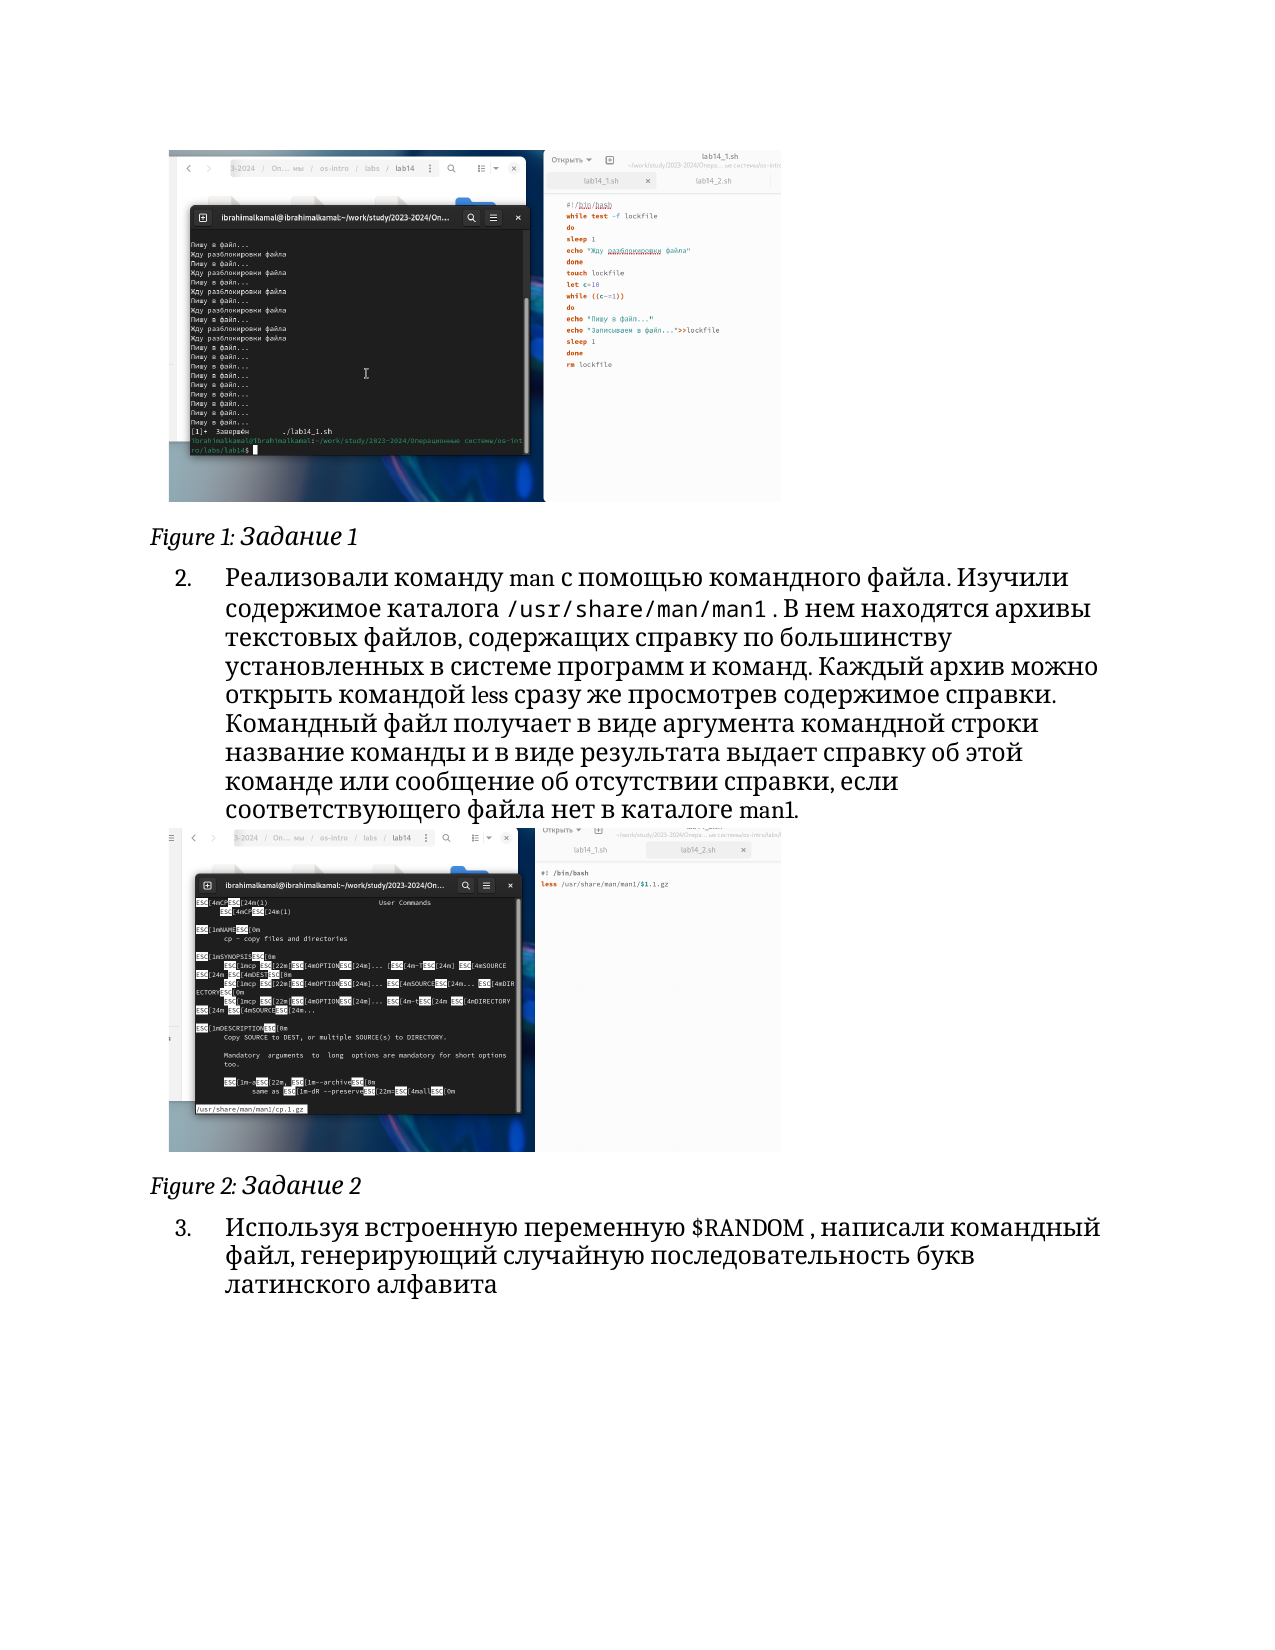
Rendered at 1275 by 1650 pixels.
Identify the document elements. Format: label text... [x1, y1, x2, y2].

text Figure 1: Задание 1 [150, 522, 1125, 551]
picture [168, 828, 782, 1152]
picture [168, 150, 782, 502]
list Используя встроенную переменную $RANDOM , написали командный файл, генерирующий случайную последовательность букв латинского алфавита [175, 1213, 1125, 1300]
list Реализовали команду man с помощью командного файла. Изучили содержимое каталога /usr/share/man/man1 . В нем находятся архивы текстовых файлов, содержащих справку по большинству установленных в системе программ и команд. Каждый архив можно открыть командой less сразу же просмотрев содержимое справки. Командный файл получает в виде аргумента командной строки название команды и в виде результата выдает справку об этой команде или сообщение об отсутствии справки, если соответствующего файла нет в каталоге man1. [175, 564, 1125, 825]
text Figure 2: Задание 2 [150, 1172, 1125, 1201]
